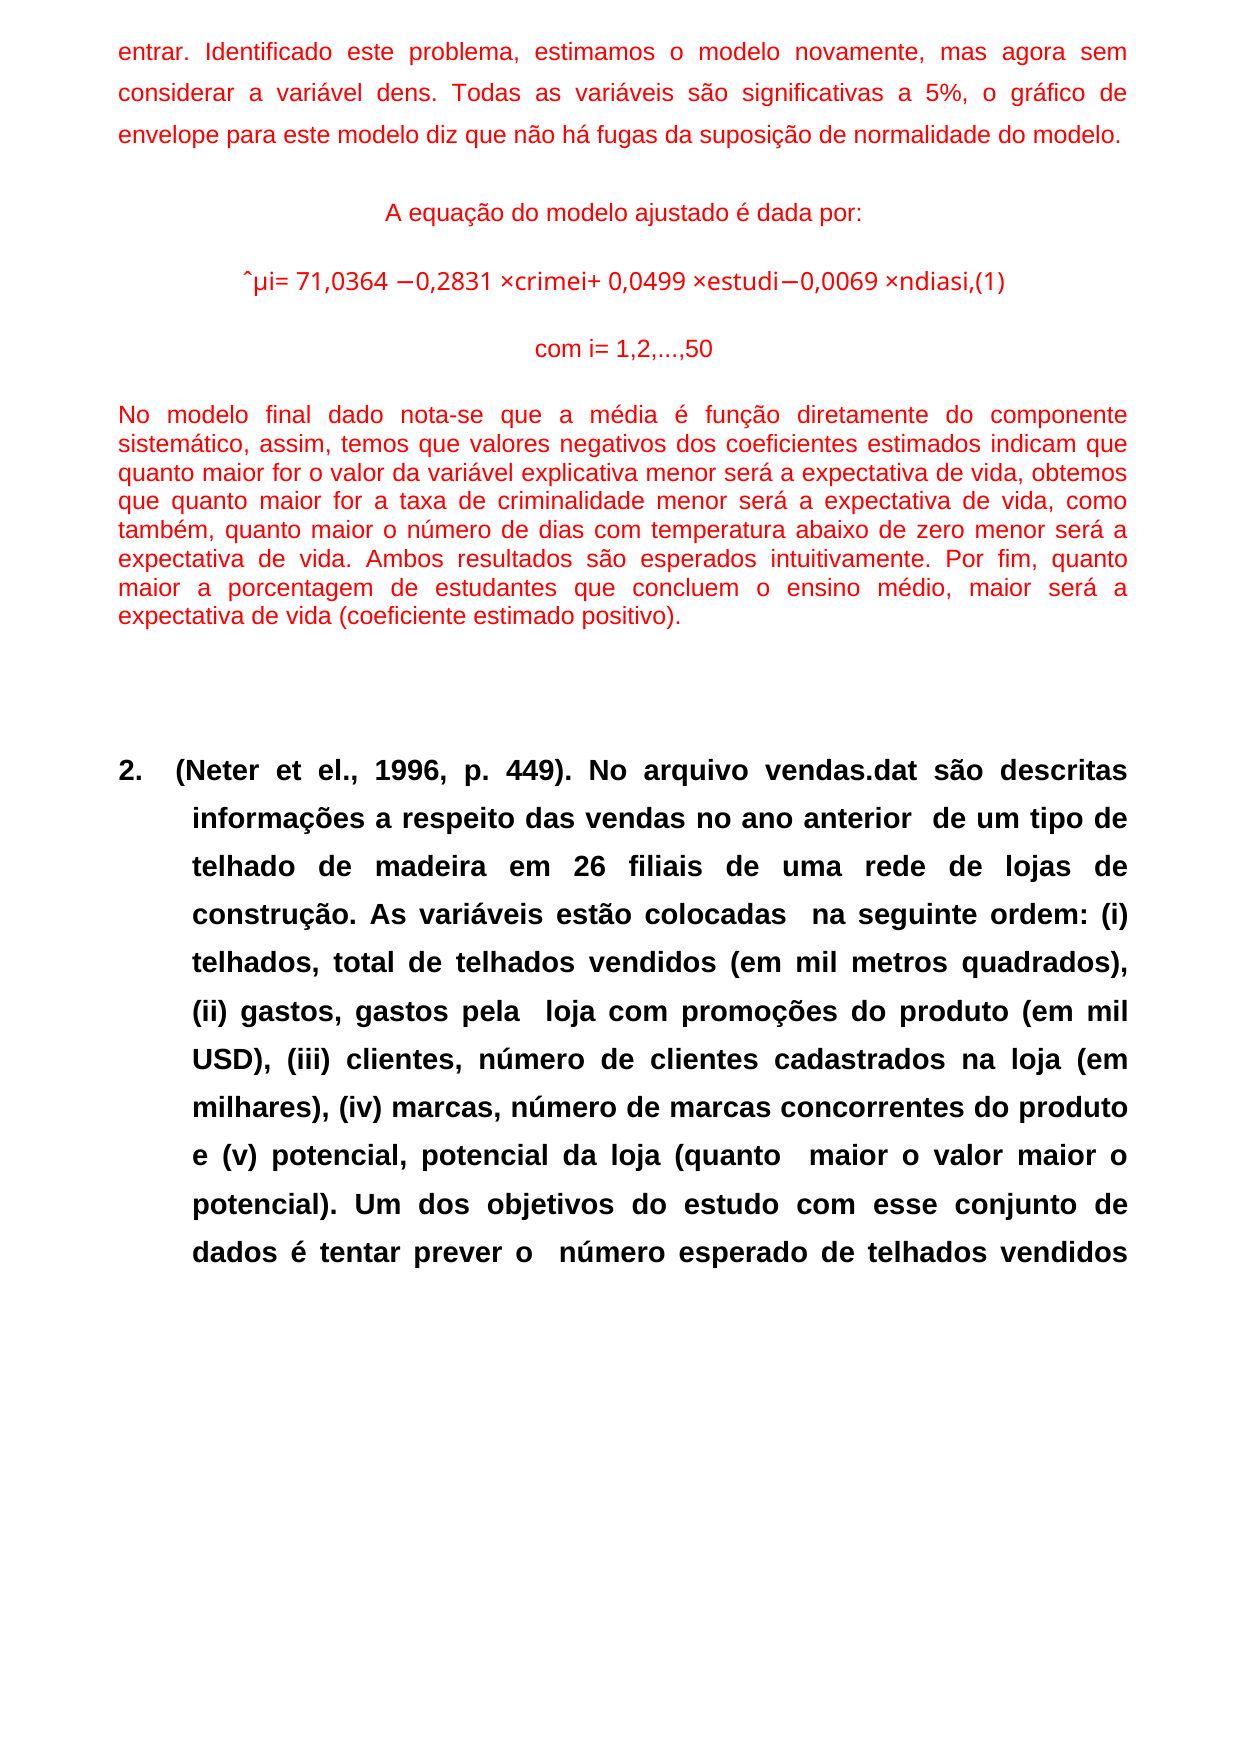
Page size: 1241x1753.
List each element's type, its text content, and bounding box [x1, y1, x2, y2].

text No modelo final dado nota-se que a média é função diretamente do componente sistemático, assim, temos que valores negativos dos coeficientes estimados indicam que quanto maior for o valor da variável explicativa menor será a expectativa de vida, obtemos que quanto maior for a taxa de criminalidade menor será a expectativa de vida, como também, quanto maior o número de dias com temperatura abaixo de zero menor será a expectativa de vida. Ambos resultados são esperados intuitivamente. Por fim, quanto maior a porcentagem de estudantes que concluem o ensino médio, maior será a expectativa de vida (coeficiente estimado positivo). [118, 400, 1130, 630]
text A equação do modelo ajustado é dada por: [118, 198, 1130, 227]
text ˆµi= 71,0364 −0,2831 ×crimei+ 0,0499 ×estudi−0,0069 ×ndiasi,(1) [118, 263, 1130, 298]
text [118, 753, 1130, 1268]
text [118, 37, 1130, 148]
text com i= 1,2,...,50 [118, 334, 1130, 363]
